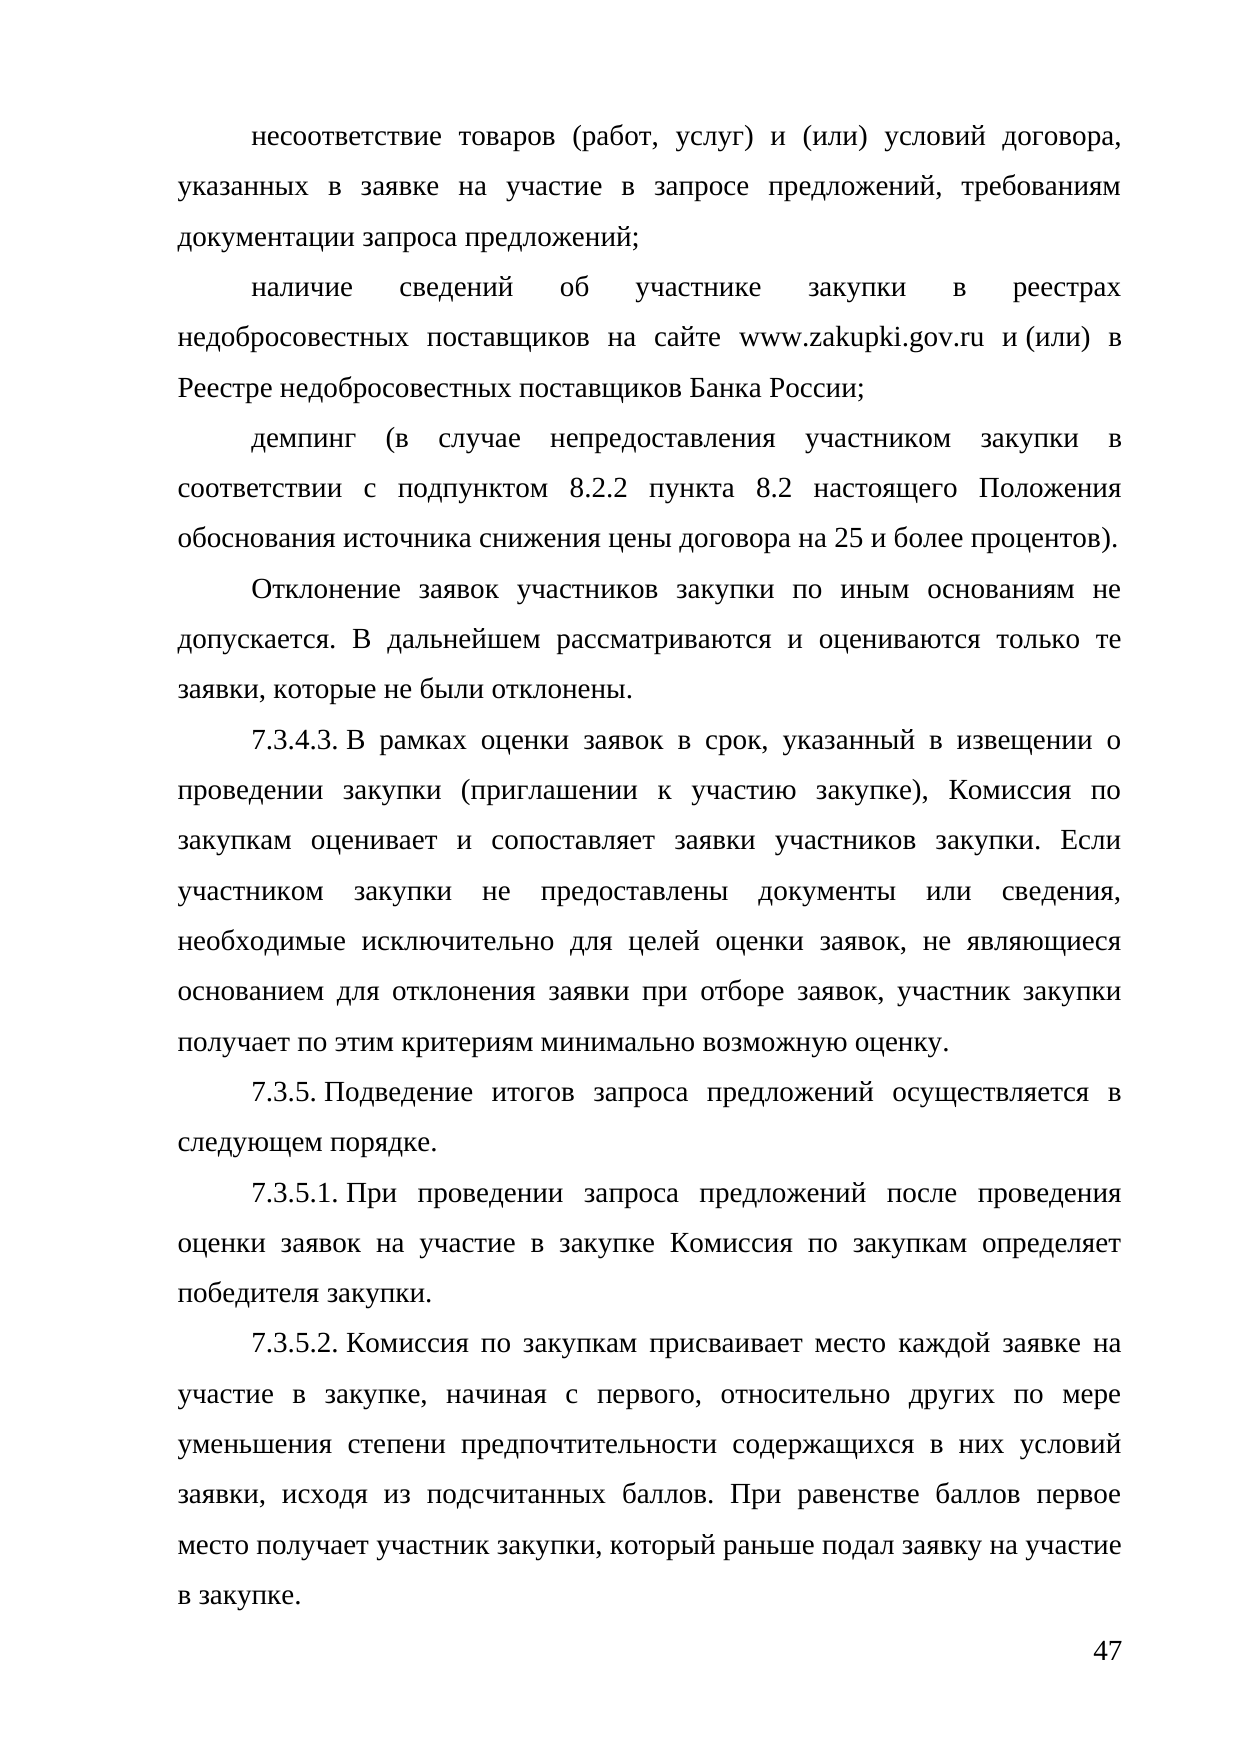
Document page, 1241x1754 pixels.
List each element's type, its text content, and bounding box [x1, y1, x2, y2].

text 7.3.4.3. В рамках оценки заявок в срок, указанный в извещении о проведении закупки (приглашении к участию закупке), Комиссия по закупкам оценивает и сопоставляет заявки участников закупки. Если участником закупки не предоставлены документы или сведения, необходимые исключительно для целей оценки заявок, не являющиеся основанием для отклонения заявки при отборе заявок, участник закупки получает по этим критериям минимально возможную оценку. [177, 722, 1122, 1057]
text 7.3.5.1. При проведении запроса предложений после проведения оценки заявок на участие в закупке Комиссия по закупкам определяет победителя закупки. [177, 1175, 1122, 1309]
text Отклонение заявок участников закупки по иным основаниям не допускается. В дальнейшем рассматриваются и оцениваются только те заявки, которые не были отклонены. [177, 571, 1122, 705]
text несоответствие товаров (работ, услуг) и (или) условий договора, указанных в заявке на участие в запросе предложений, требованиям документации запроса предложений; [177, 118, 1122, 252]
text демпинг (в случае непредоставления участником закупки в соответствии с подпунктом 8.2.2 пункта 8.2 настоящего Положения обоснования источника снижения цены договора на 25 и более процентов). [177, 420, 1122, 554]
text наличие сведений об участнике закупки в реестрах недобросовестных поставщиков на сайте www.zakupki.gov.ru и (или) в Реестре недобросовестных поставщиков Банка России; [177, 269, 1122, 403]
text 7.3.5. Подведение итогов запроса предложений осуществляется в следующем порядке. [177, 1074, 1122, 1158]
text 7.3.5.2. Комиссия по закупкам присваивает место каждой заявке на участие в закупке, начиная с первого, относительно других по мере уменьшения степени предпочтительности содержащихся в них условий заявки, исходя из подсчитанных баллов. При равенстве баллов первое место получает участник закупки, который раньше подал заявку на участие в закупке. [177, 1326, 1122, 1611]
